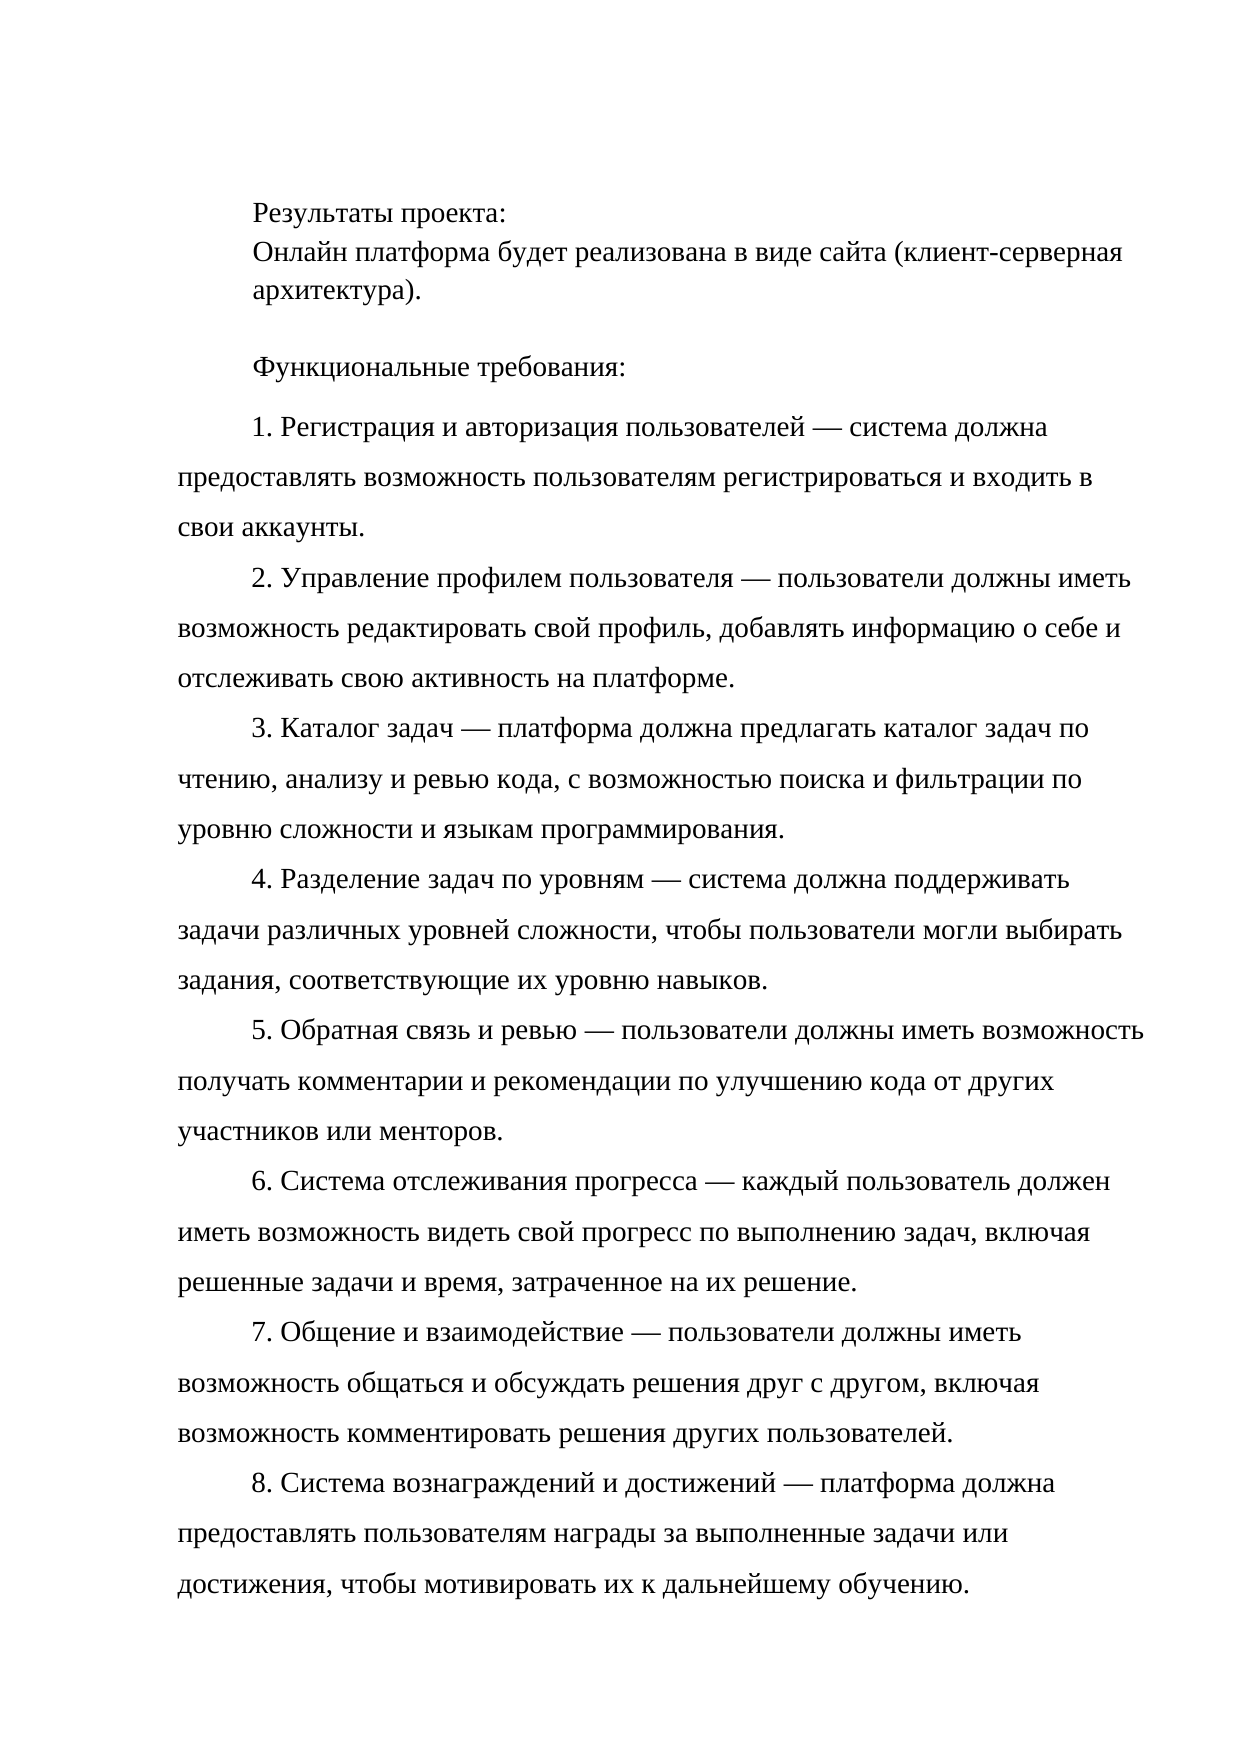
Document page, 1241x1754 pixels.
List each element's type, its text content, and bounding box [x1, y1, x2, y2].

list Система вознаграждений и достижений — платформа должна предоставлять пользователям награды за выполненные задачи или достижения, чтобы мотивировать их к дальнейшему обучению. [177, 1465, 1152, 1599]
list Функциональные требования: [252, 349, 1152, 383]
list Общение и взаимодействие — пользователи должны иметь возможность общаться и обсуждать решения друг с другом, включая возможность комментировать решения других пользователей. [177, 1314, 1152, 1448]
list Регистрация и авторизация пользователей — система должна предоставлять возможность пользователям регистрироваться и входить в свои аккаунты. [177, 409, 1152, 543]
list Обратная связь и ревью — пользователи должны иметь возможность получать комментарии и рекомендации по улучшению кода от других участников или менторов. [177, 1012, 1152, 1147]
list Результаты проекта: [252, 195, 1152, 229]
list Онлайн платформа будет реализована в виде сайта (клиент-серверная архитектура). [252, 234, 1152, 306]
list Разделение задач по уровням — система должна поддерживать задачи различных уровней сложности, чтобы пользователи могли выбирать задания, соответствующие их уровню навыков. [177, 862, 1152, 996]
list Каталог задач — платформа должна предлагать каталог задач по чтению, анализу и ревью кода, с возможностью поиска и фильтрации по уровню сложности и языкам программирования. [177, 711, 1152, 845]
list Управление профилем пользователя — пользователи должны иметь возможность редактировать свой профиль, добавлять информацию о себе и отслеживать свою активность на платформе. [177, 560, 1152, 694]
list Система отслеживания прогресса — каждый пользователь должен иметь возможность видеть свой прогресс по выполнению задач, включая решенные задачи и время, затраченное на их решение. [177, 1163, 1152, 1298]
